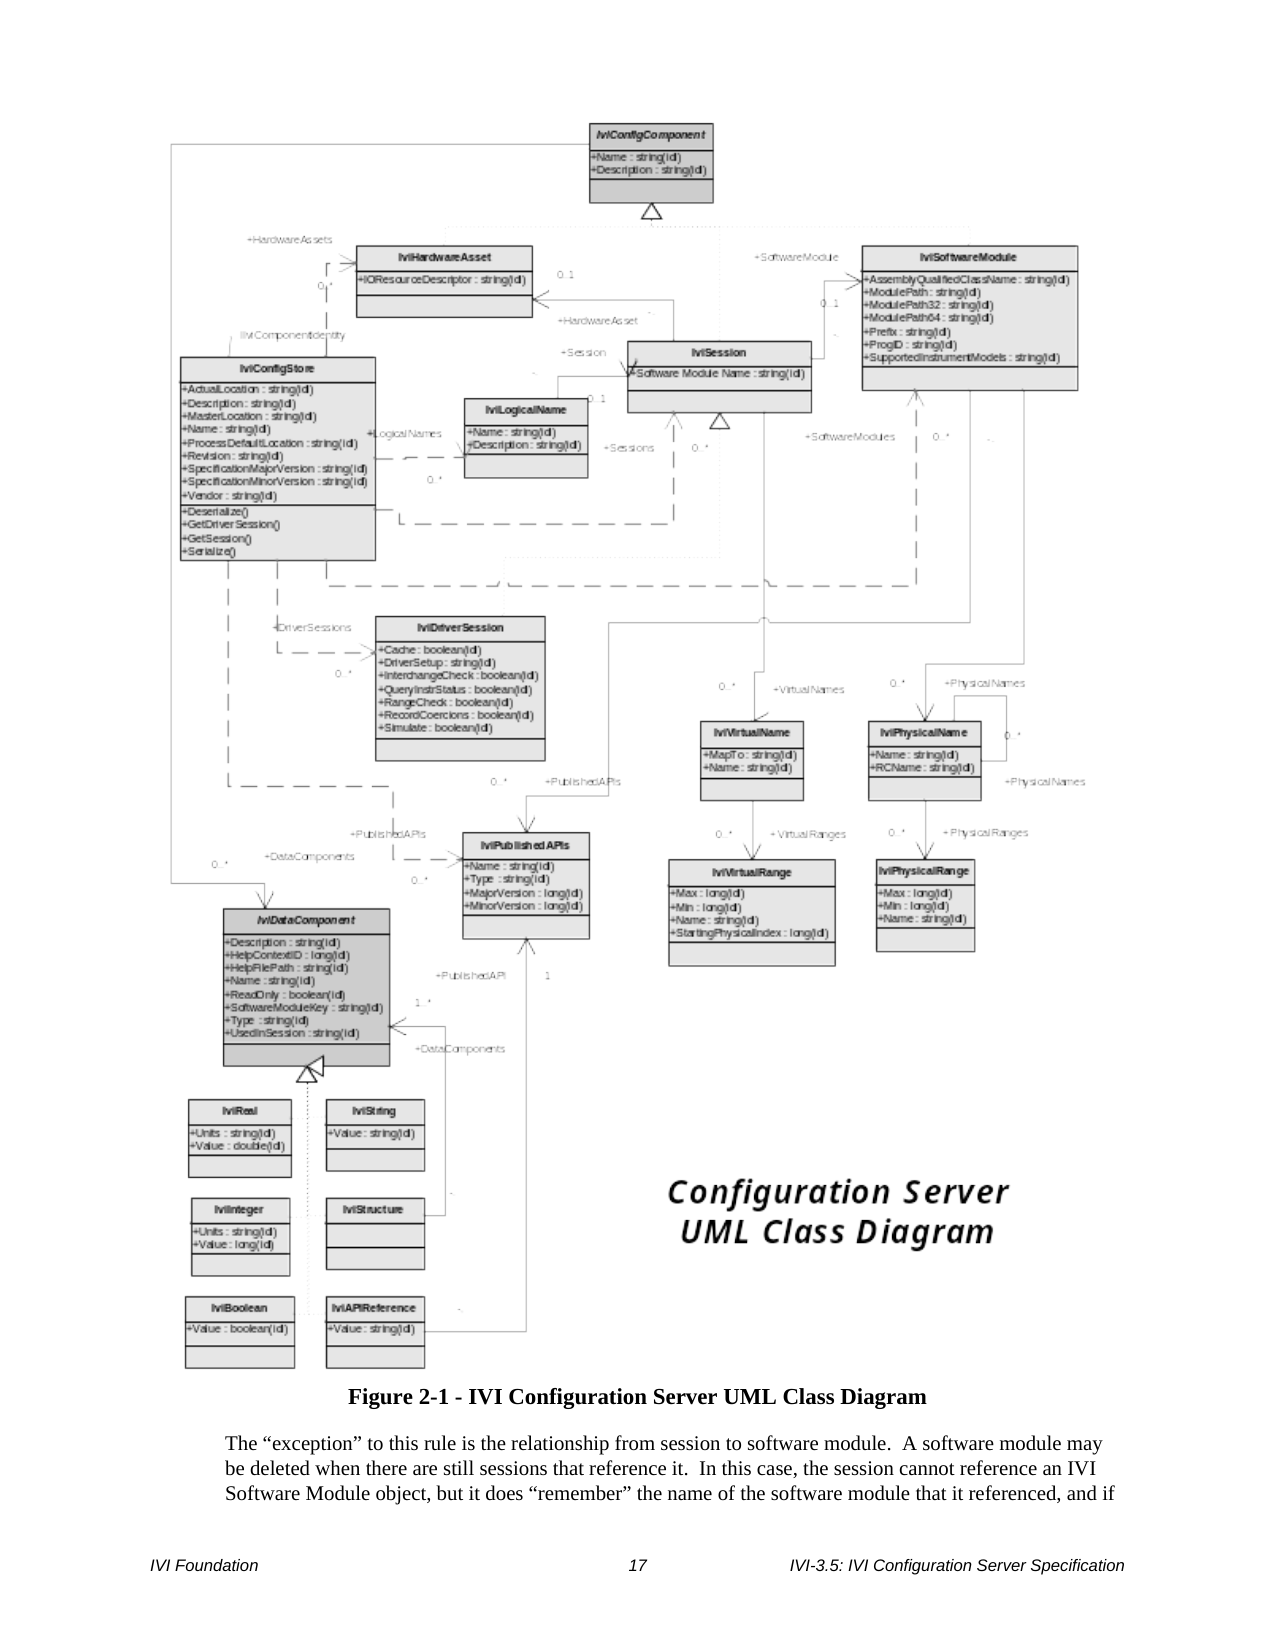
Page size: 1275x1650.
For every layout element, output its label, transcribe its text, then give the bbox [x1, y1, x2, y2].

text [225, 1430, 1125, 1505]
